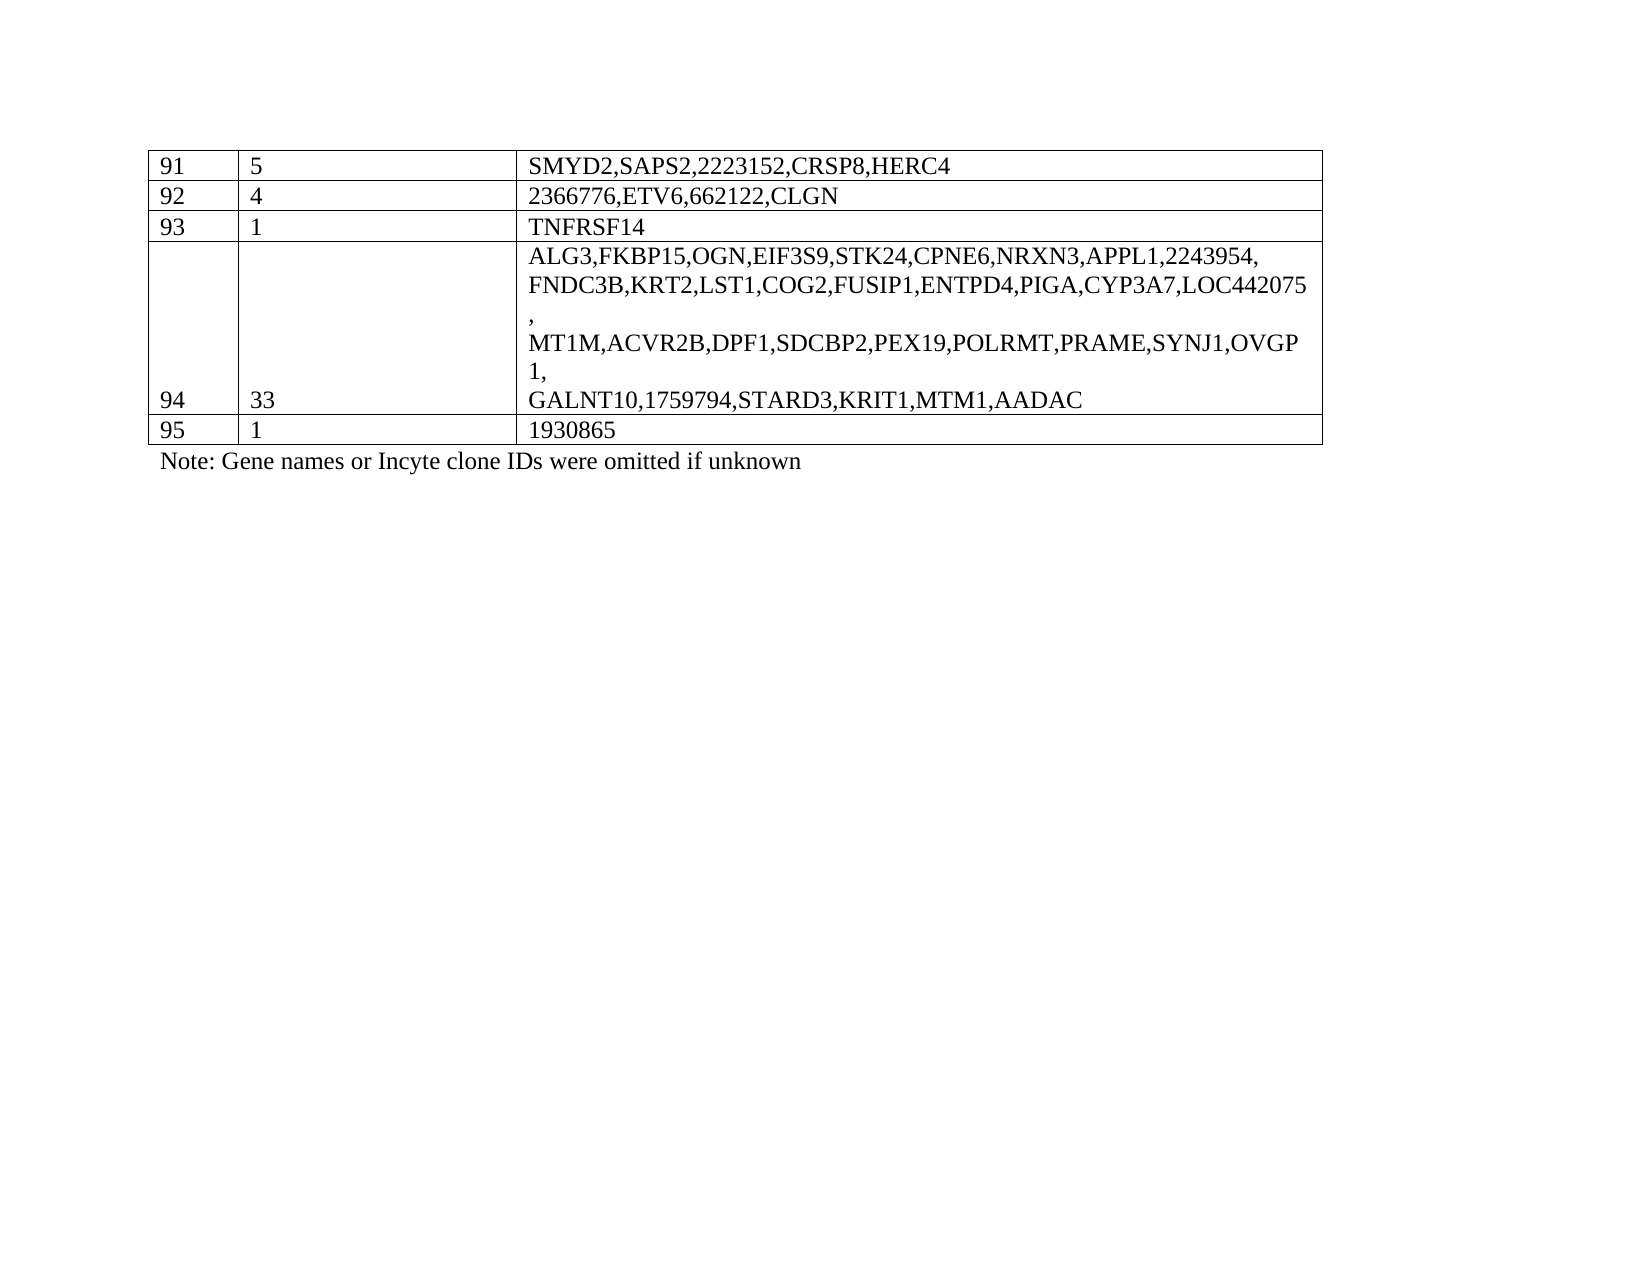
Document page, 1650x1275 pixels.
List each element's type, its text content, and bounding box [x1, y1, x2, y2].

table_cell Note: Gene names or Incyte clone IDs were omitted if unknown [149, 445, 1322, 474]
table_cell 94 [149, 242, 238, 414]
table_cell 1 [239, 211, 516, 241]
table_cell 91 [149, 151, 238, 180]
table_cell 1 [239, 415, 516, 444]
table_cell 2366776,ETV6,662122,CLGN [517, 181, 1322, 210]
table_cell 4 [239, 181, 516, 210]
table_cell SMYD2,SAPS2,2223152,CRSP8,HERC4 [517, 151, 1322, 180]
table_cell ALG3,FKBP15,OGN,EIF3S9,STK24,CPNE6,NRXN3,APPL1,2243954, FNDC3B,KRT2,LST1,COG2,FUSIP1,ENTPD4,PIGA,CYP3A7,LOC442075, MT1M,ACVR2B,DPF1,SDCBP2,PEX19,POLRMT,PRAME,SYNJ1,OVGP1, GALNT10,1759794,STARD3,KRIT1,MTM1,AADAC [517, 242, 1322, 414]
table_cell 5 [239, 151, 516, 180]
table_cell 33 [239, 242, 516, 414]
table_cell 93 [149, 211, 238, 241]
table_cell 95 [149, 415, 238, 444]
table_cell 1930865 [517, 415, 1322, 444]
table_cell TNFRSF14 [517, 211, 1322, 241]
table_cell 92 [149, 181, 238, 210]
